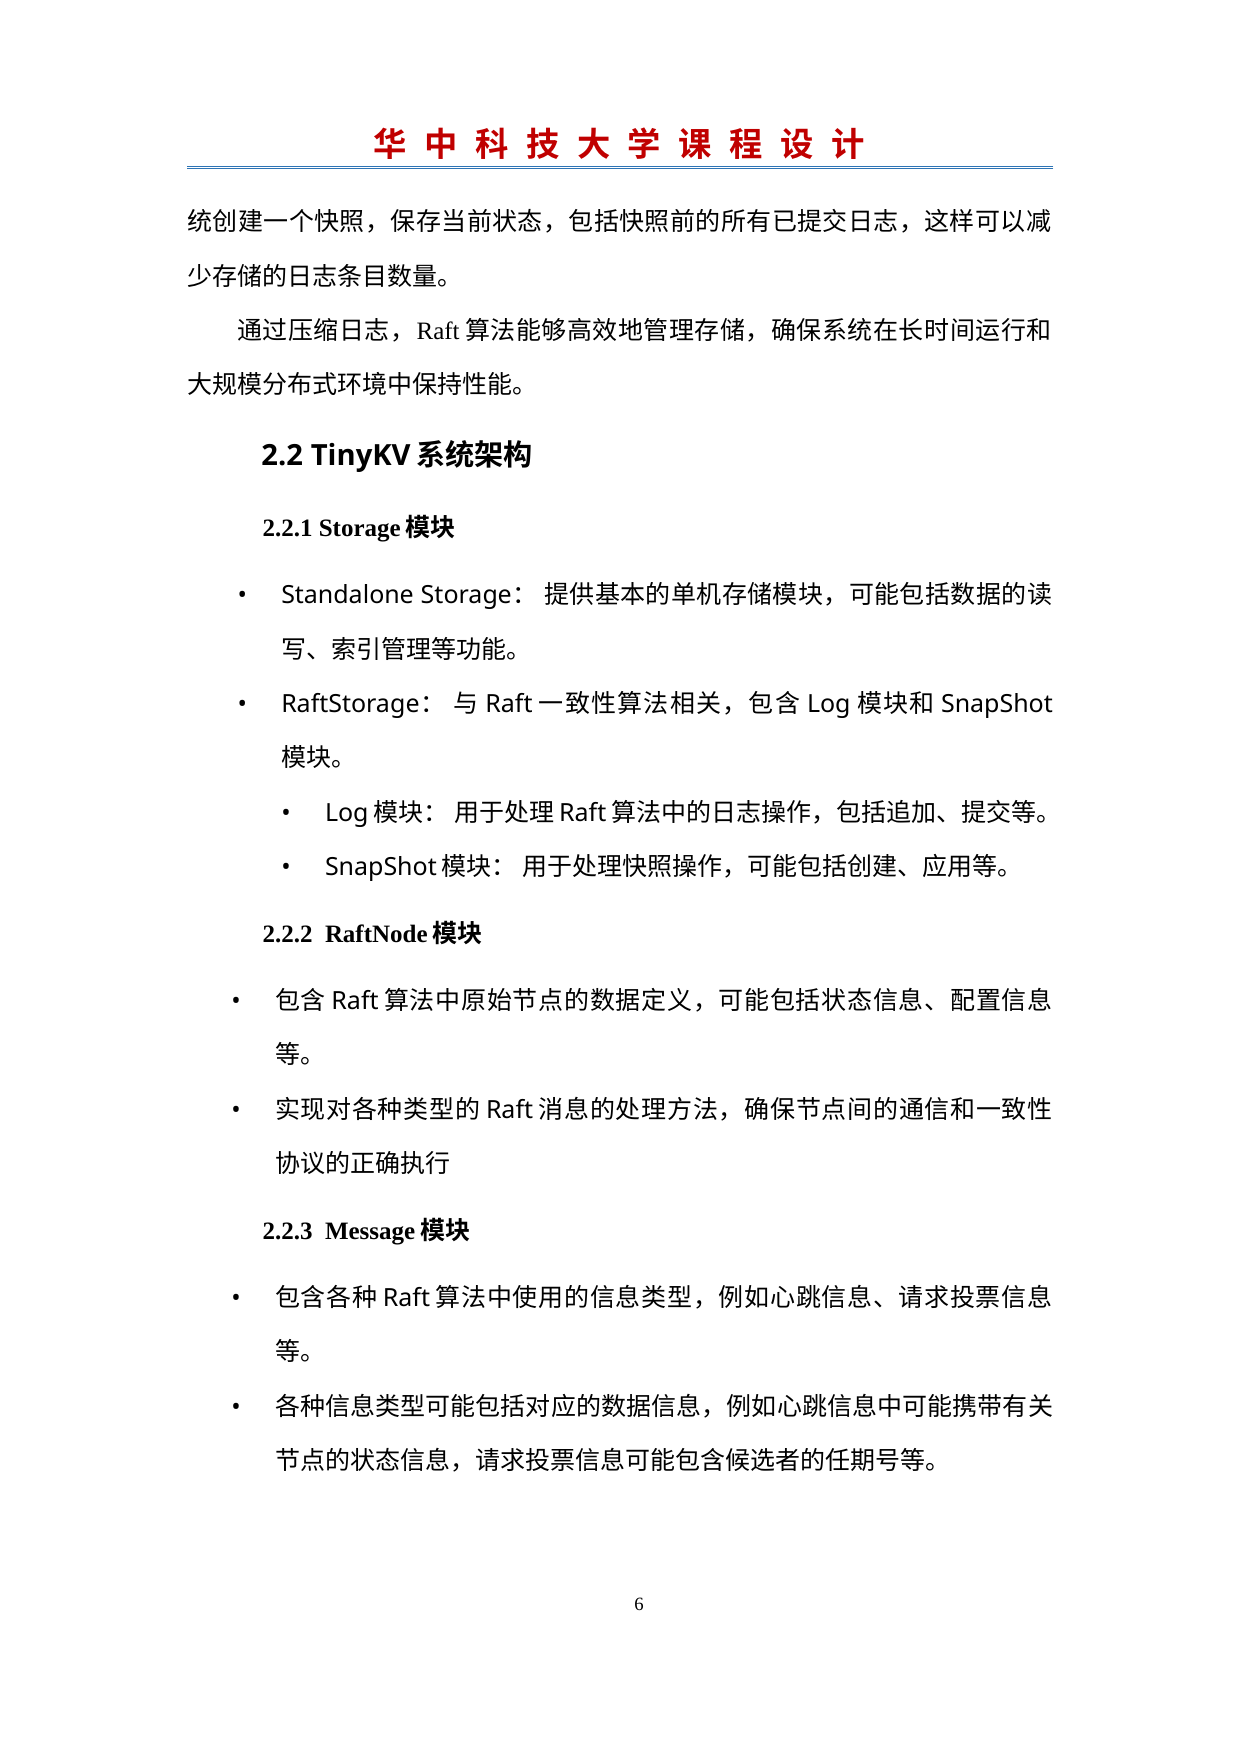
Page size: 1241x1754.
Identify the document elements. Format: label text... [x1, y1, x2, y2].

list 包含各种Raft算法中使用的信息类型，例如心跳信息、请求投票信息等。 [231, 1277, 1053, 1368]
list 实现对各种类型的Raft消息的处理方法，确保节点间的通信和一致性协议的正确执行 [231, 1089, 1053, 1180]
list 包含Raft算法中原始节点的数据定义，可能包括状态信息、配置信息等。 [231, 980, 1053, 1071]
list SnapShot模块： 用于处理快照操作，可能包括创建、应用等。 [281, 847, 1053, 883]
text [187, 202, 1053, 292]
list 各种信息类型可能包括对应的数据信息，例如心跳信息中可能携带有关节点的状态信息，请求投票信息可能包含候选者的任期号等。 [231, 1386, 1053, 1477]
list RaftStorage： 与Raft一致性算法相关，包含Log模块和SnapShot模块。 [237, 683, 1053, 774]
subtitle RaftNode模块 [262, 913, 1053, 950]
list Log模块： 用于处理Raft算法中的日志操作，包括追加、提交等。 [281, 792, 1053, 828]
subtitle TinyKV系统架构 [261, 432, 1053, 474]
list Standalone Storage： 提供基本的单机存储模块，可能包括数据的读写、索引管理等功能。 [237, 575, 1053, 665]
text 通过压缩日志，Raft算法能够高效地管理存储，确保系统在长时间运行和大规模分布式环境中保持性能。 [187, 311, 1053, 401]
subtitle Message模块 [262, 1210, 1053, 1247]
subtitle Storage模块 [262, 508, 1053, 544]
